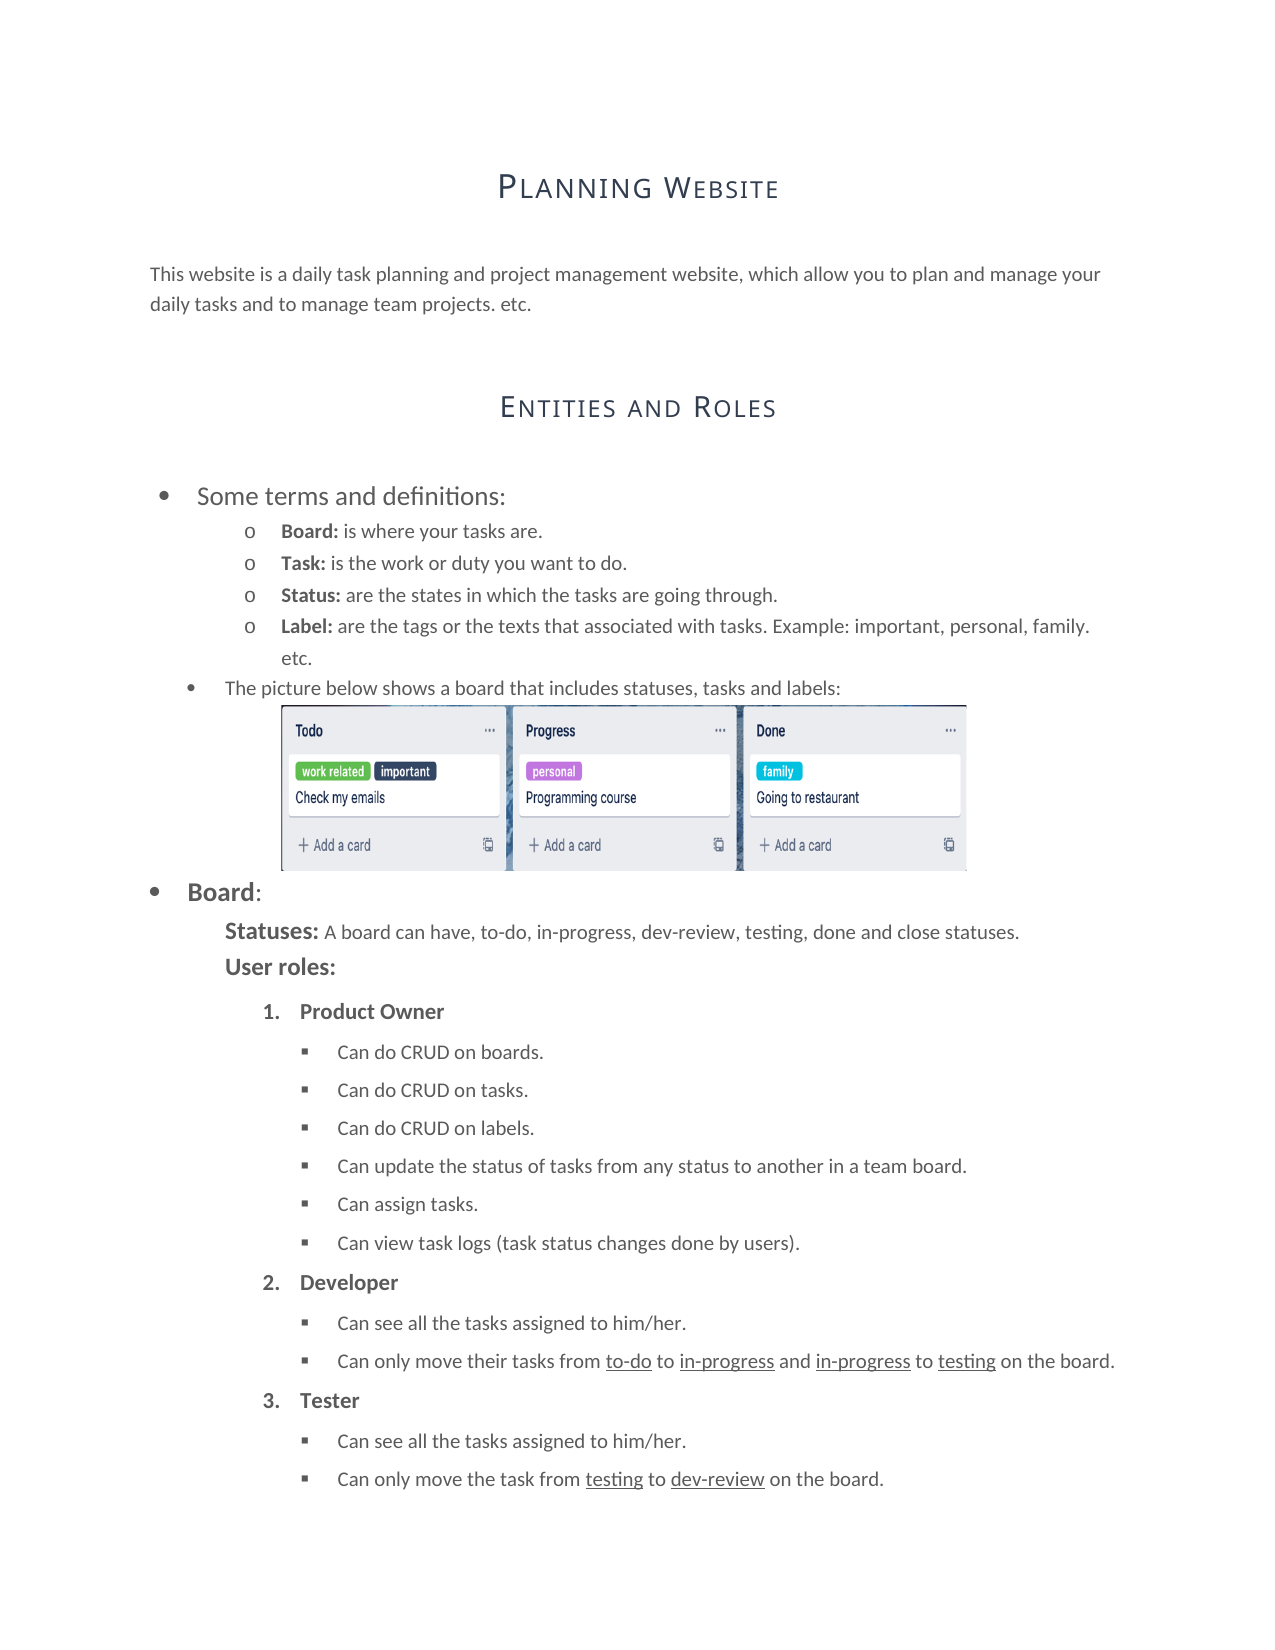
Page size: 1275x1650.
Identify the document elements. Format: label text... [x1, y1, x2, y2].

subtitle Entities and Roles [150, 386, 1125, 426]
list Developer [262, 1268, 1125, 1296]
list Board: is where your tasks are. [244, 518, 1125, 545]
list Board: [150, 875, 1125, 908]
list Can do CRUD on tasks. [300, 1077, 1125, 1103]
list Product Owner [262, 997, 1125, 1025]
subtitle Planning Website [150, 162, 1125, 208]
list Can do CRUD on labels. [300, 1115, 1125, 1141]
list User roles: [225, 951, 1125, 982]
list Can update the status of tasks from any status to another in a team board. [300, 1153, 1125, 1179]
picture [281, 705, 967, 871]
list Status: are the states in which the tasks are going through. [244, 582, 1125, 608]
list Tester [262, 1386, 1125, 1414]
list Can do CRUD on boards. [300, 1039, 1125, 1064]
list Can see all the tasks assigned to him/her. [300, 1428, 1125, 1453]
list The picture below shows a board that includes statuses, tasks and labels: [187, 675, 1125, 701]
list Can see all the tasks assigned to him/her. [300, 1310, 1125, 1335]
list Can assign tasks. [300, 1192, 1125, 1217]
list Can only move the task from testing to dev-review on the board. [300, 1466, 1125, 1492]
list Can only move their tasks from to-do to in-progress and in-progress to testing on the board. [300, 1348, 1125, 1373]
list Can view task logs (task status changes done by users). [300, 1230, 1125, 1255]
list Task: is the work or duty you want to do. [244, 550, 1125, 577]
text This website is a daily task planning and project management website, which allow you to plan and manage your daily tasks and to manage team projects. etc. [150, 261, 1125, 317]
list Some terms and definitions: [159, 479, 1125, 512]
list Label: are the tags or the texts that associated with tasks. Example: important, personal, family. etc. [244, 613, 1125, 670]
list Statuses: A board can have, to-do, in-progress, dev-review, testing, done and close statuses. [225, 915, 1125, 945]
